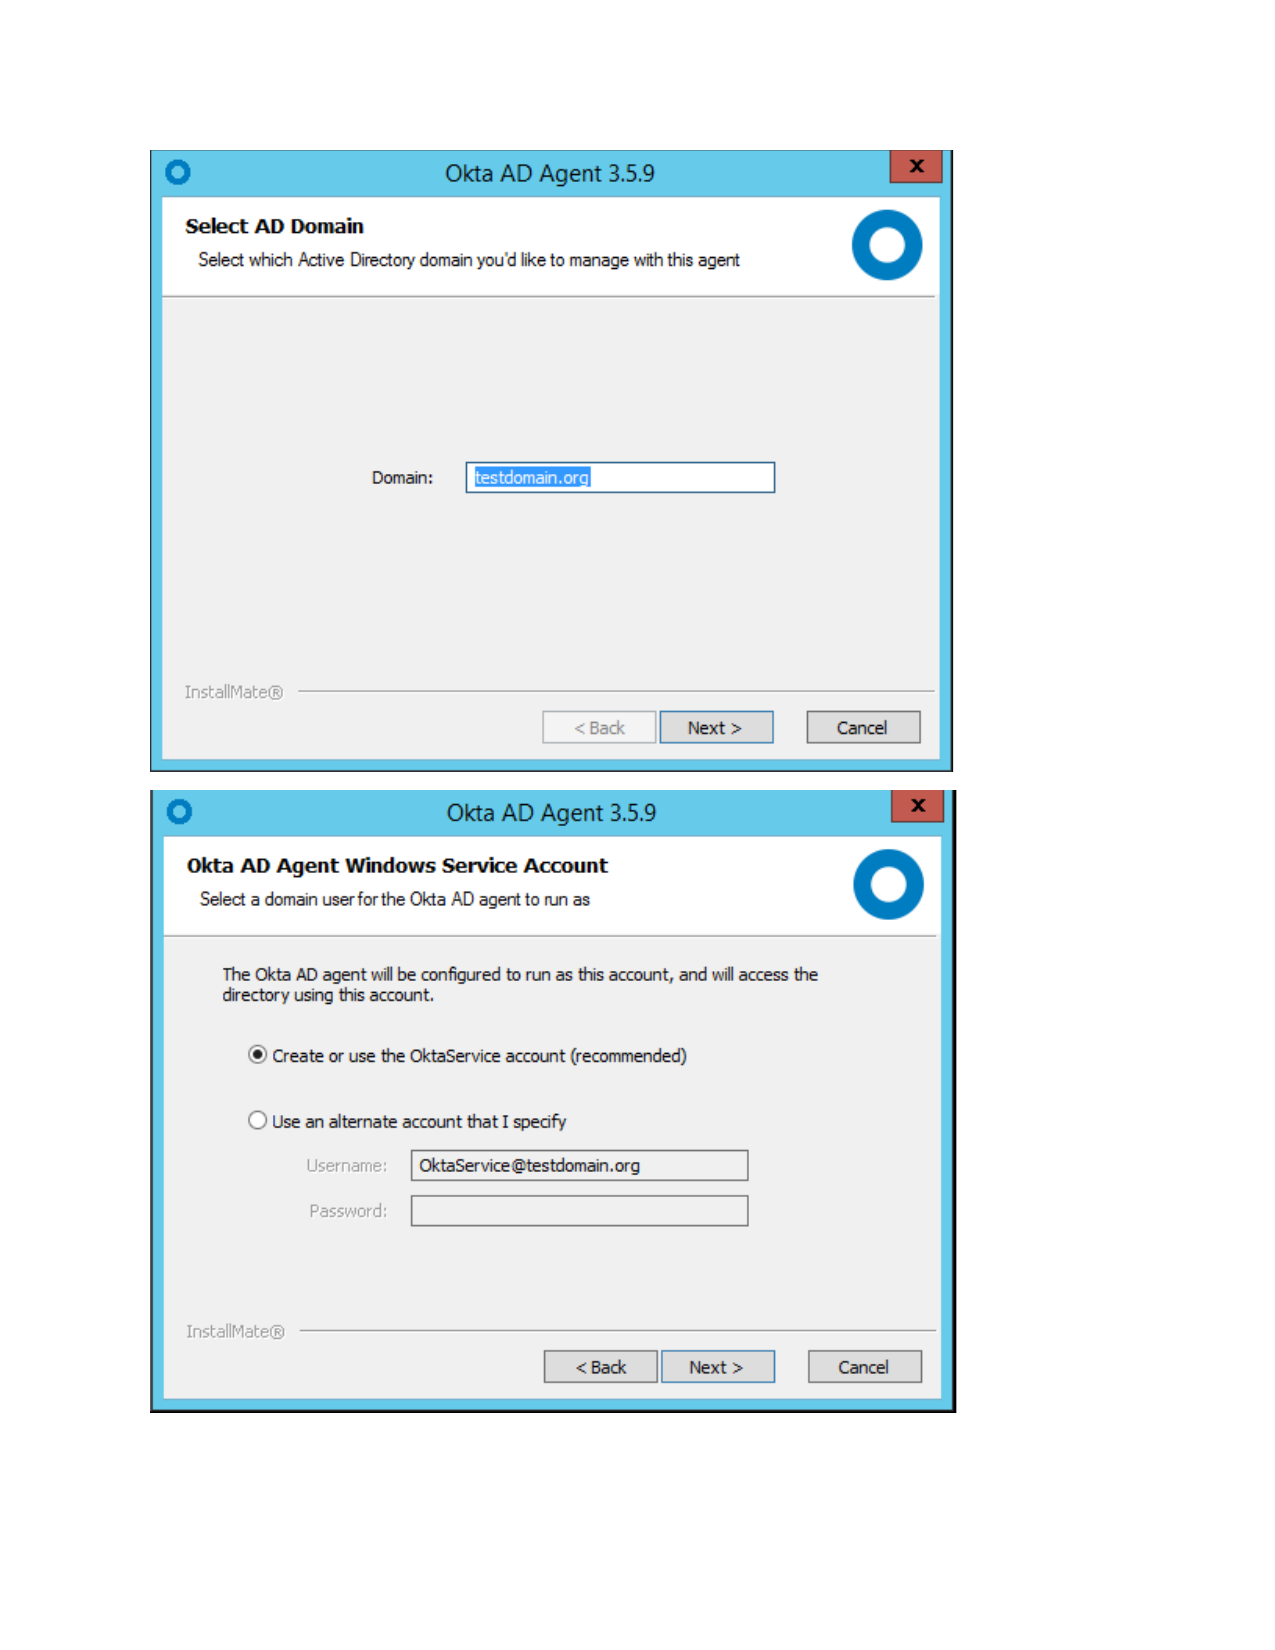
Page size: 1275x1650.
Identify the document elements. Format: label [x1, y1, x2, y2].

picture [150, 150, 954, 772]
picture [150, 790, 957, 1413]
